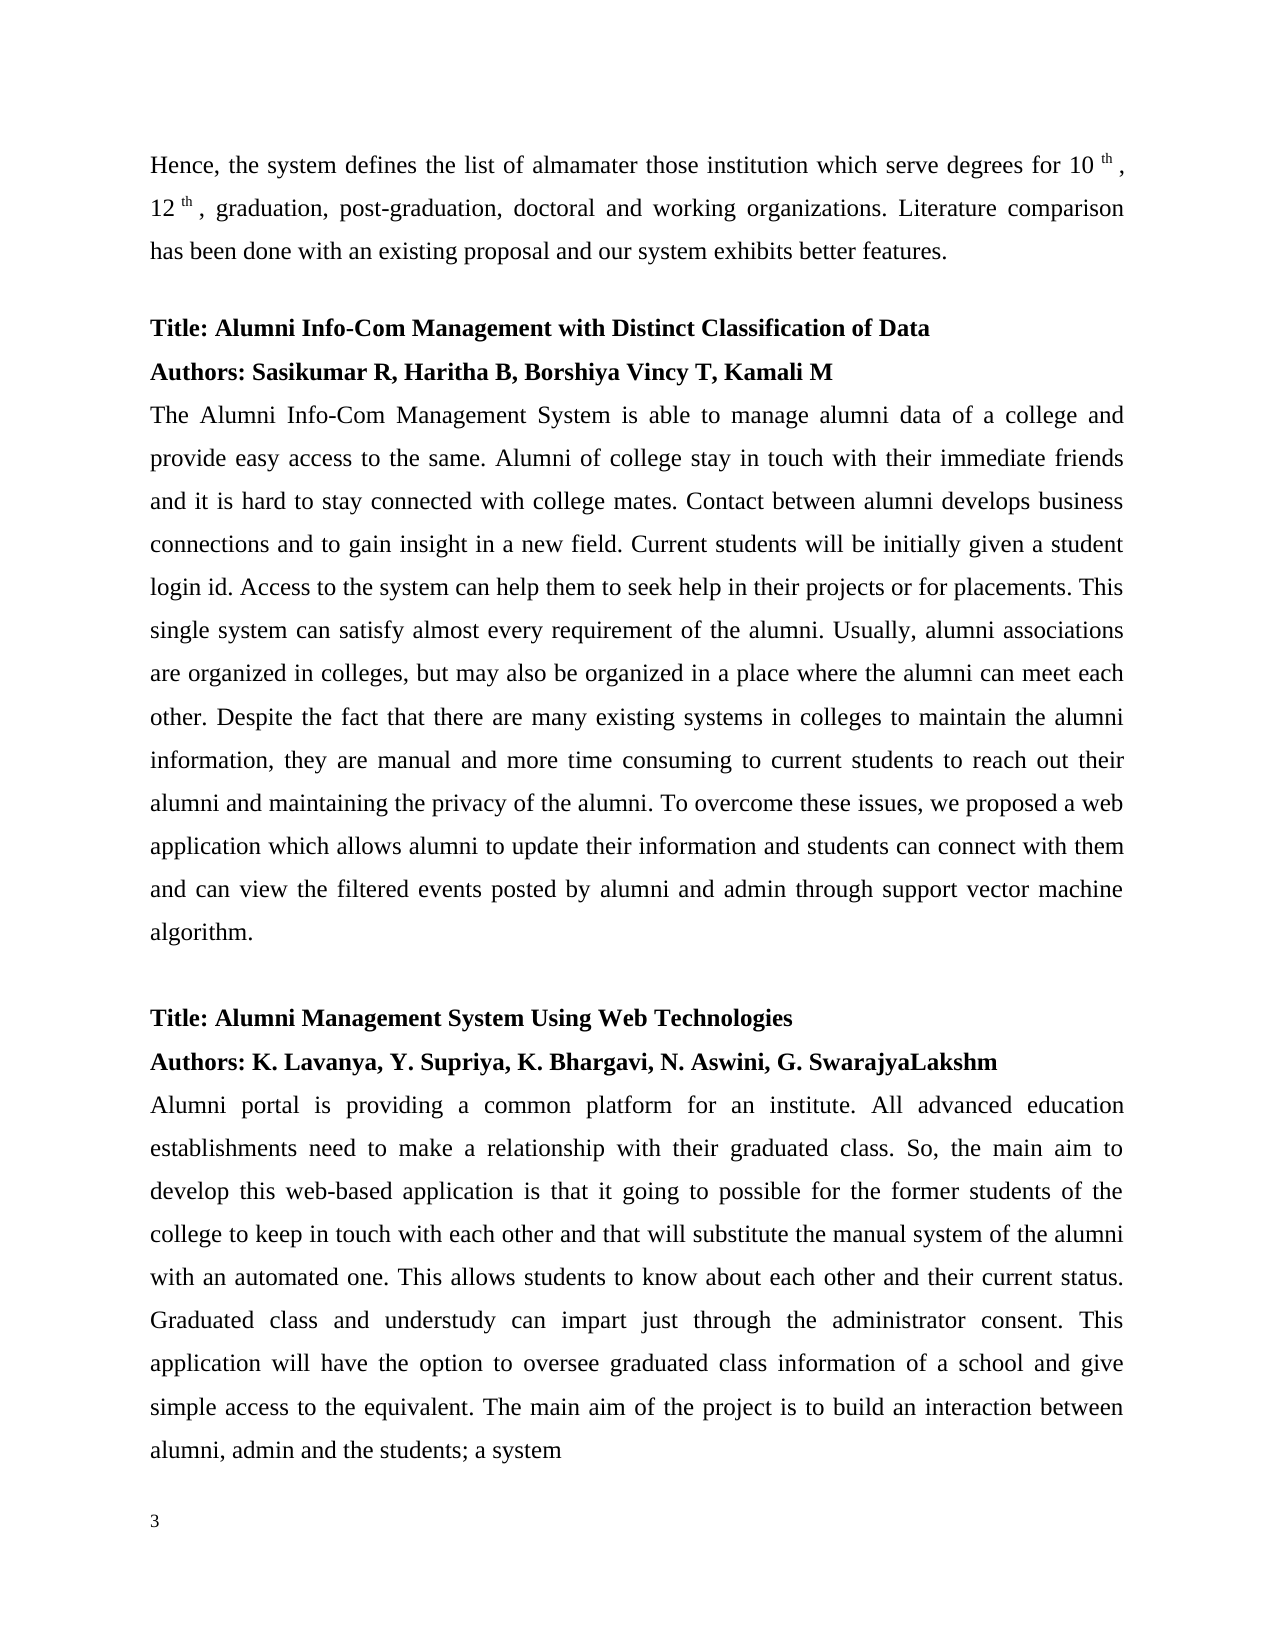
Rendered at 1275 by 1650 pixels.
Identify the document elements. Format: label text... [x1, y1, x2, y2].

text Authors: Sasikumar R, Haritha B, Borshiya Vincy T, Kamali M [150, 357, 1125, 385]
text The Alumni Info-Com Management System is able to manage alumni data of a college and provide easy access to the same. Alumni of college stay in touch with their immediate friends and it is hard to stay connected with college mates. Contact between alumni develops business connections and to gain insight in a new field. Current students will be initially given a student login id. Access to the system can help them to seek help in their projects or for placements. This single system can satisfy almost every requirement of the alumni. Usually, alumni associations are organized in colleges, but may also be organized in a place where the alumni can meet each other. Despite the fact that there are many existing systems in colleges to maintain the alumni information, they are manual and more time consuming to current students to reach out their alumni and maintaining the privacy of the alumni. To overcome these issues, we proposed a web application which allows alumni to update their information and students can connect with them and can view the filtered events posted by alumni and admin through support vector machine algorithm. [150, 400, 1125, 946]
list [150, 150, 1125, 265]
text Alumni portal is providing a common platform for an institute. All advanced education establishments need to make a relationship with their graduated class. So, the main aim to develop this web-based application is that it going to possible for the former students of the college to keep in touch with each other and that will substitute the manual system of the alumni with an automated one. This allows students to know about each other and their current status. Graduated class and understudy can impart just through the administrator consent. This application will have the option to oversee graduated class information of a school and give simple access to the equivalent. The main aim of the project is to build an interaction between alumni, admin and the students; a system [150, 1090, 1125, 1463]
text Authors: K. Lavanya, Y. Supriya, K. Bhargavi, N. Aswini, G. SwarajyaLakshm [150, 1047, 1125, 1075]
text Title: Alumni Management System Using Web Technologies [150, 1003, 1125, 1032]
text Title: Alumni Info-Com Management with Distinct Classification of Data [150, 313, 1125, 342]
